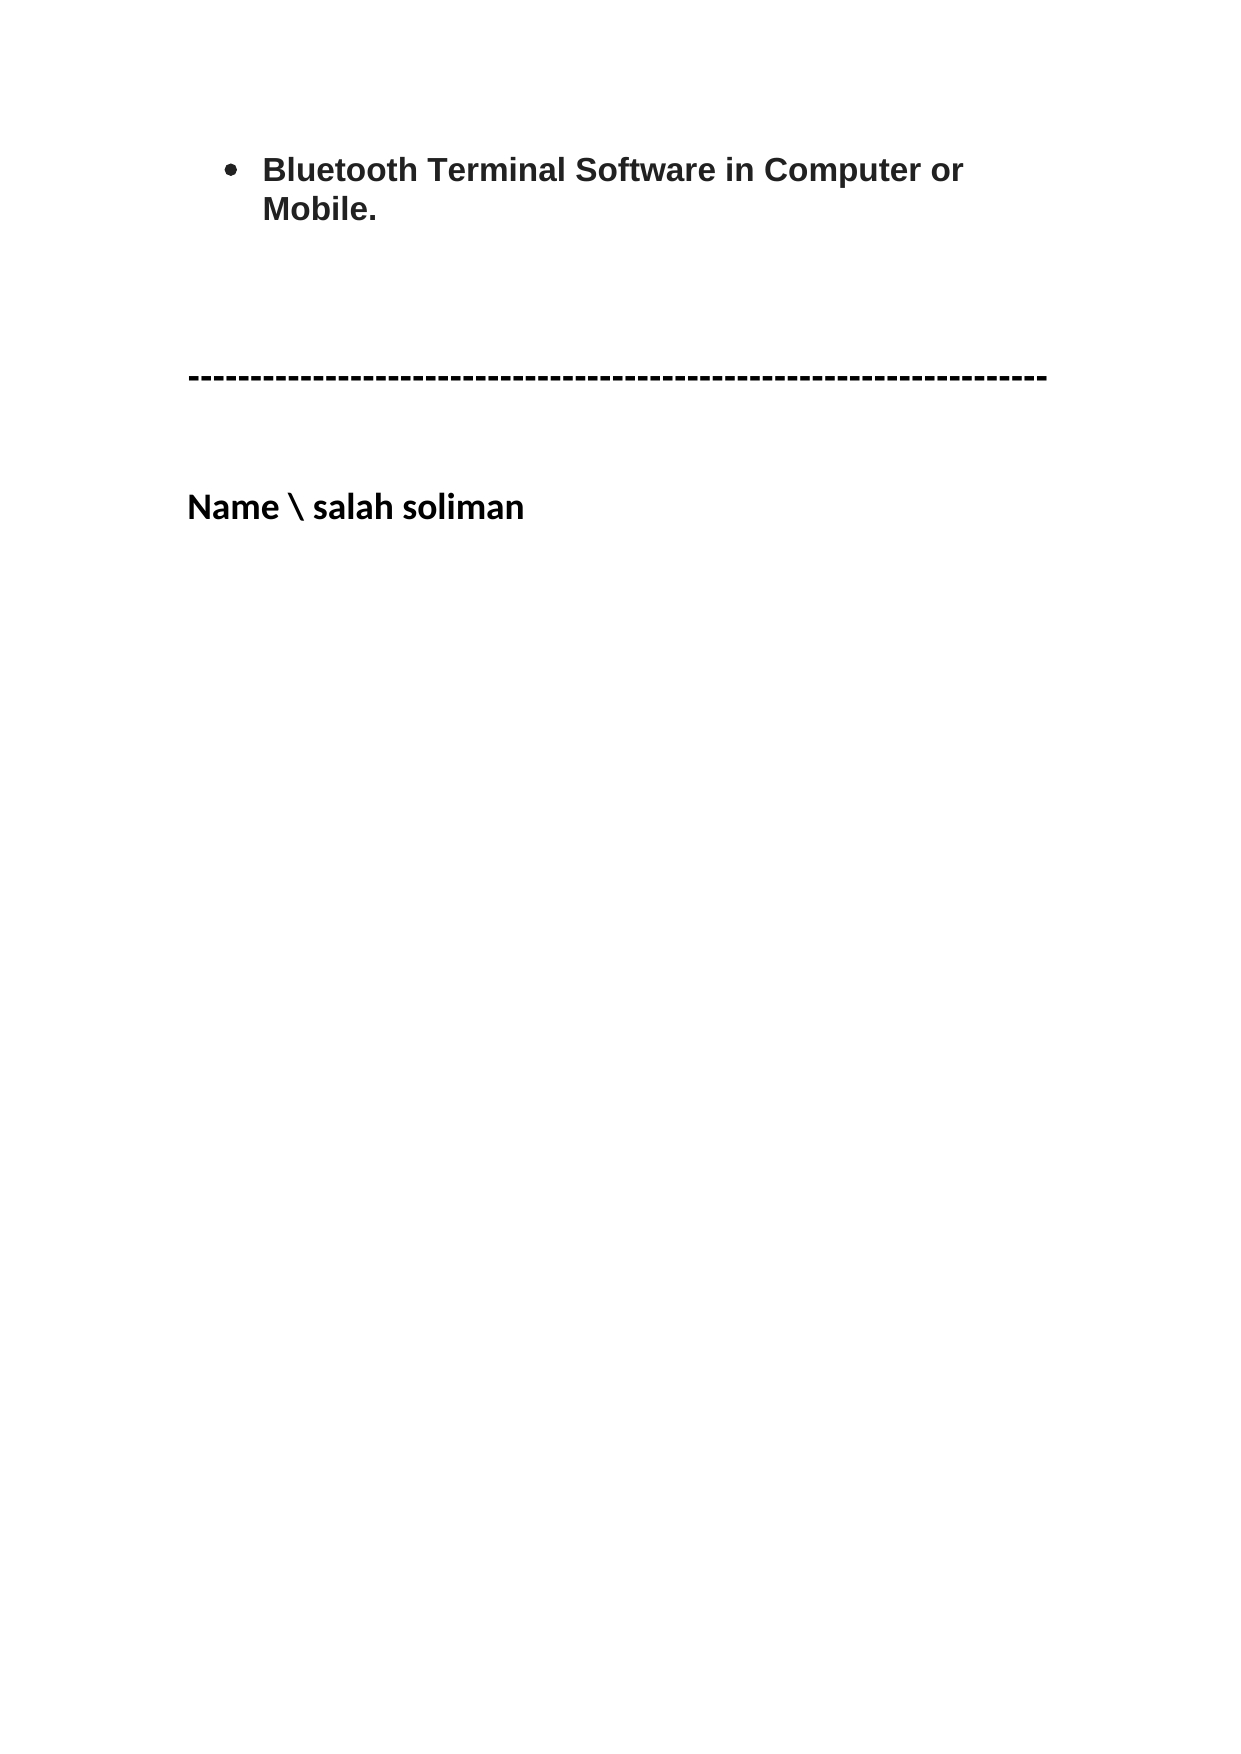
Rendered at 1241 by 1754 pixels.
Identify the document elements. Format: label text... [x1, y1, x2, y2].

text --------------------------------------------------------------------- [187, 354, 1053, 397]
list Bluetooth Terminal Software in Computer or Mobile. [225, 150, 1053, 227]
text Name \ salah soliman [187, 483, 1053, 529]
